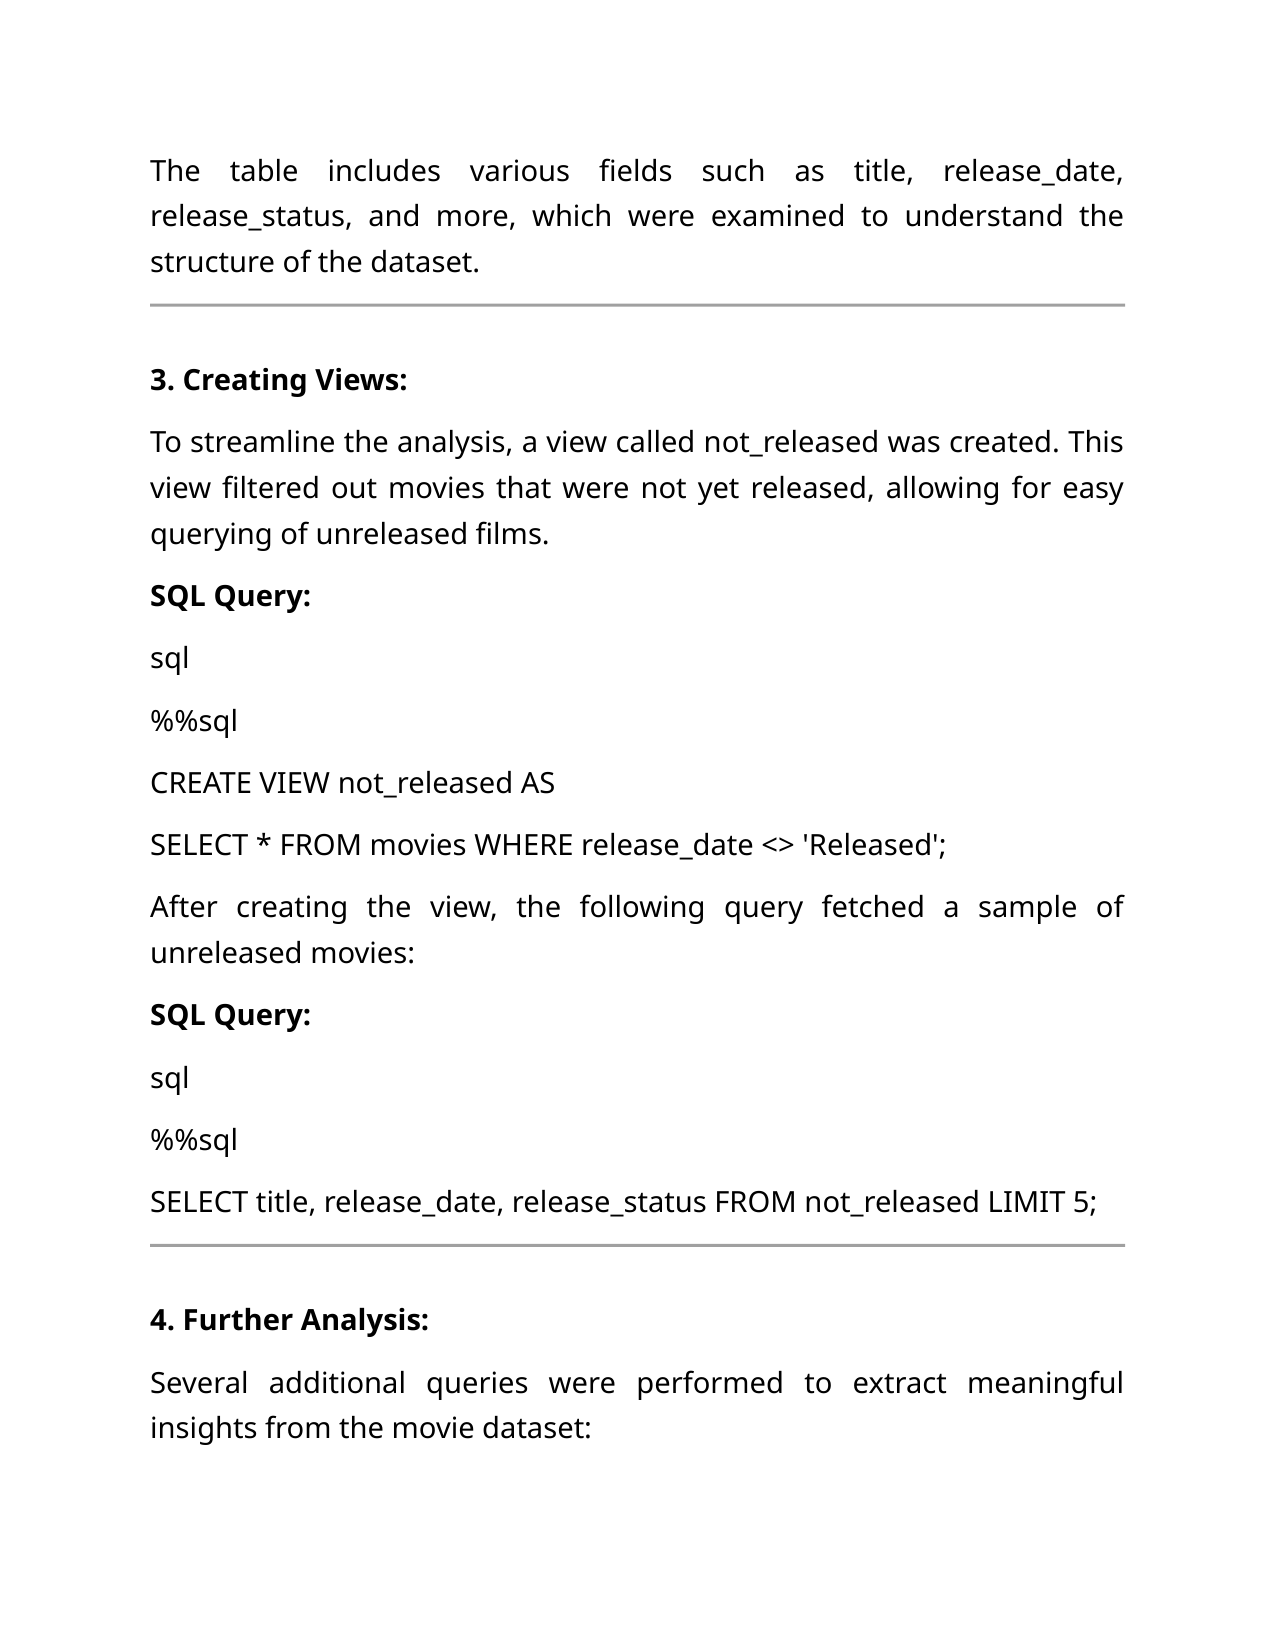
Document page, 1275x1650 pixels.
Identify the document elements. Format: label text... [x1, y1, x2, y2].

text SQL Query: [150, 575, 1125, 615]
text To streamline the analysis, a view called not_released was created. This view filtered out movies that were not yet released, allowing for easy querying of unreleased films. [150, 422, 1125, 553]
text SQL Query: [150, 994, 1125, 1034]
text 3. Creating Views: [150, 359, 1125, 399]
text sql [150, 1057, 1125, 1097]
text CREATE VIEW not_released AS [150, 762, 1125, 802]
text The table includes various fields such as title, release_date, release_status, and more, which were examined to understand the structure of the dataset. [150, 150, 1125, 281]
text sql [150, 637, 1125, 677]
text SELECT title, release_date, release_status FROM not_released LIMIT 5; [150, 1181, 1125, 1221]
text %%sql [150, 700, 1125, 739]
text Several additional queries were performed to extract meaningful insights from the movie dataset: [150, 1362, 1125, 1447]
text After creating the view, the following query fetched a sample of unreleased movies: [150, 887, 1125, 972]
text SELECT * FROM movies WHERE release_date <> 'Released'; [150, 824, 1125, 864]
text 4. Further Analysis: [150, 1299, 1125, 1339]
text %%sql [150, 1119, 1125, 1159]
